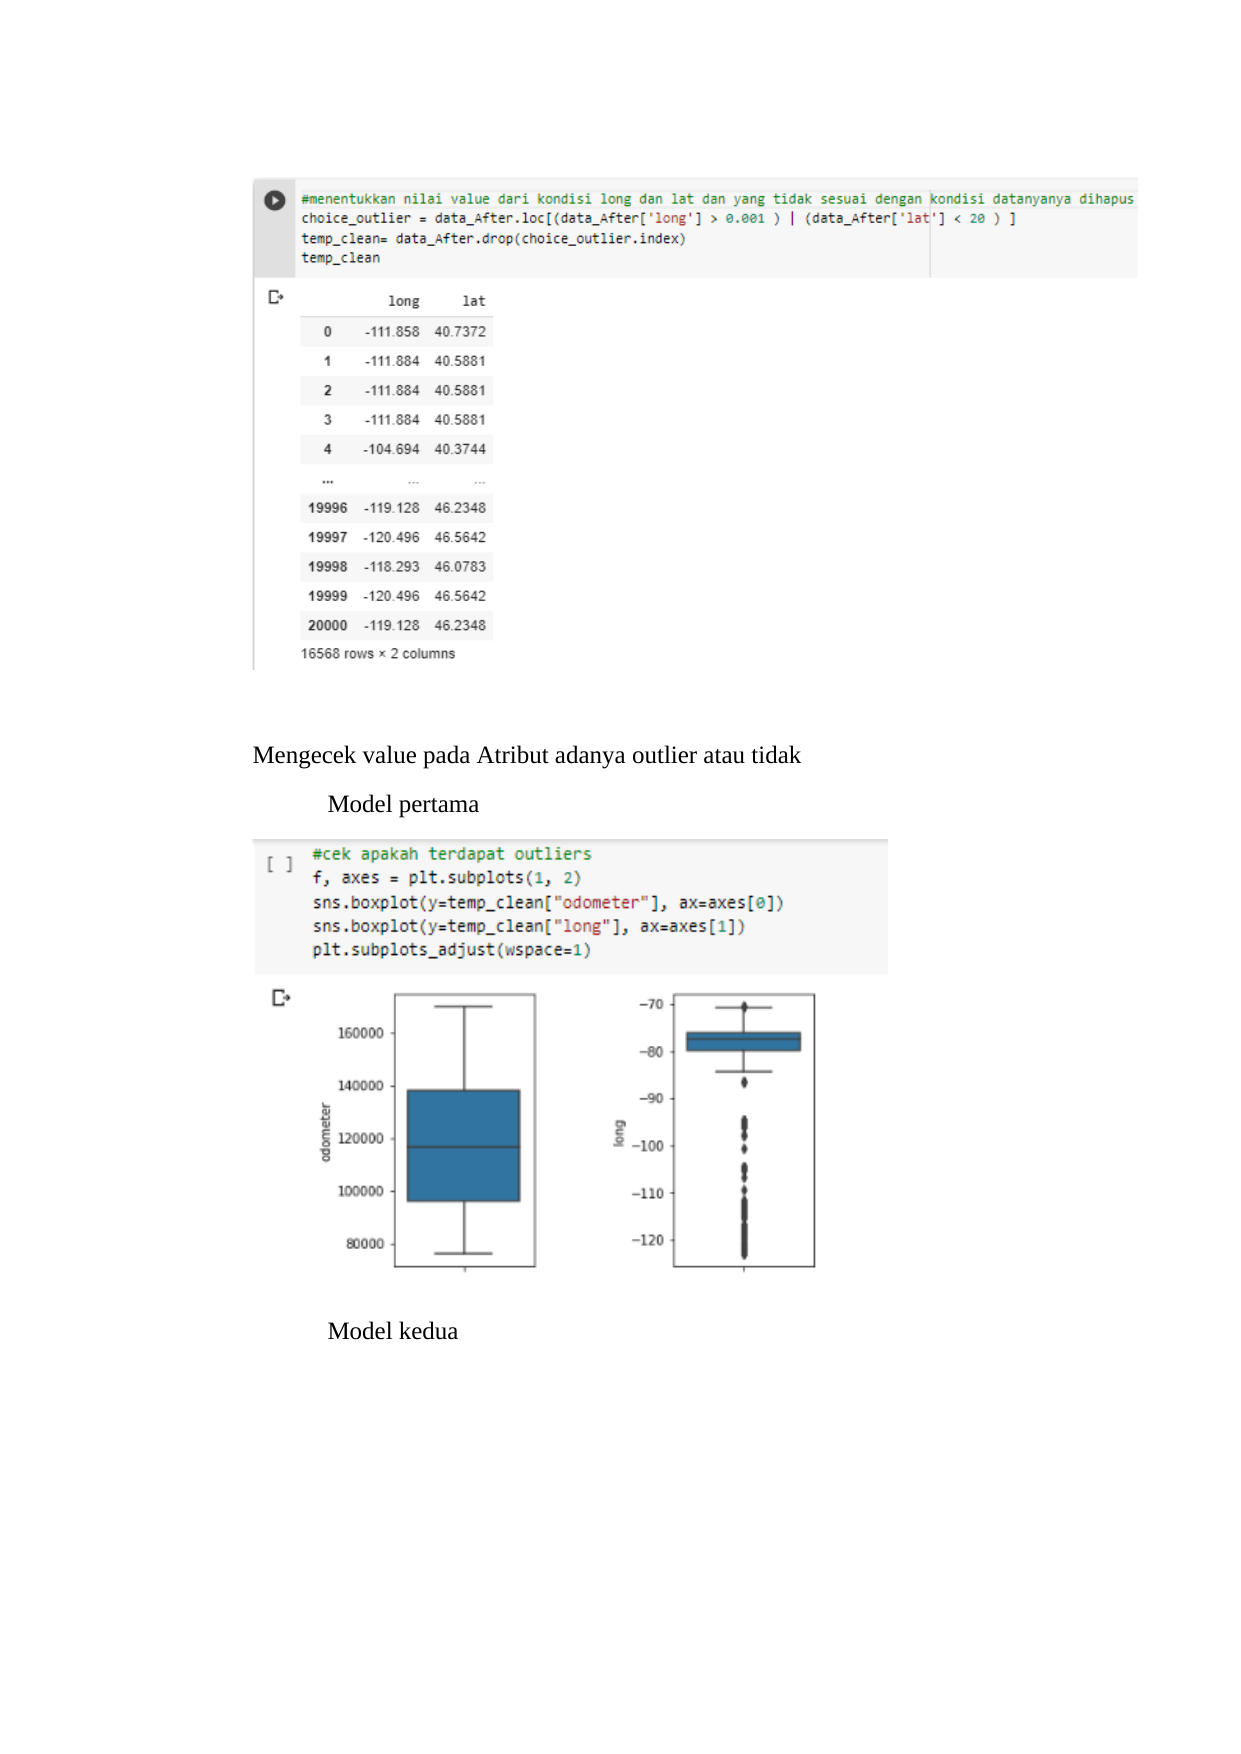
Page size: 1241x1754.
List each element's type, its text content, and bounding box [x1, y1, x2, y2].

text Model kedua [252, 1316, 1063, 1345]
picture [252, 177, 1138, 670]
text Mengecek value pada Atribut adanya outlier atau tidak [252, 740, 1063, 768]
text Model pertama [252, 789, 1063, 818]
picture [252, 839, 889, 1296]
